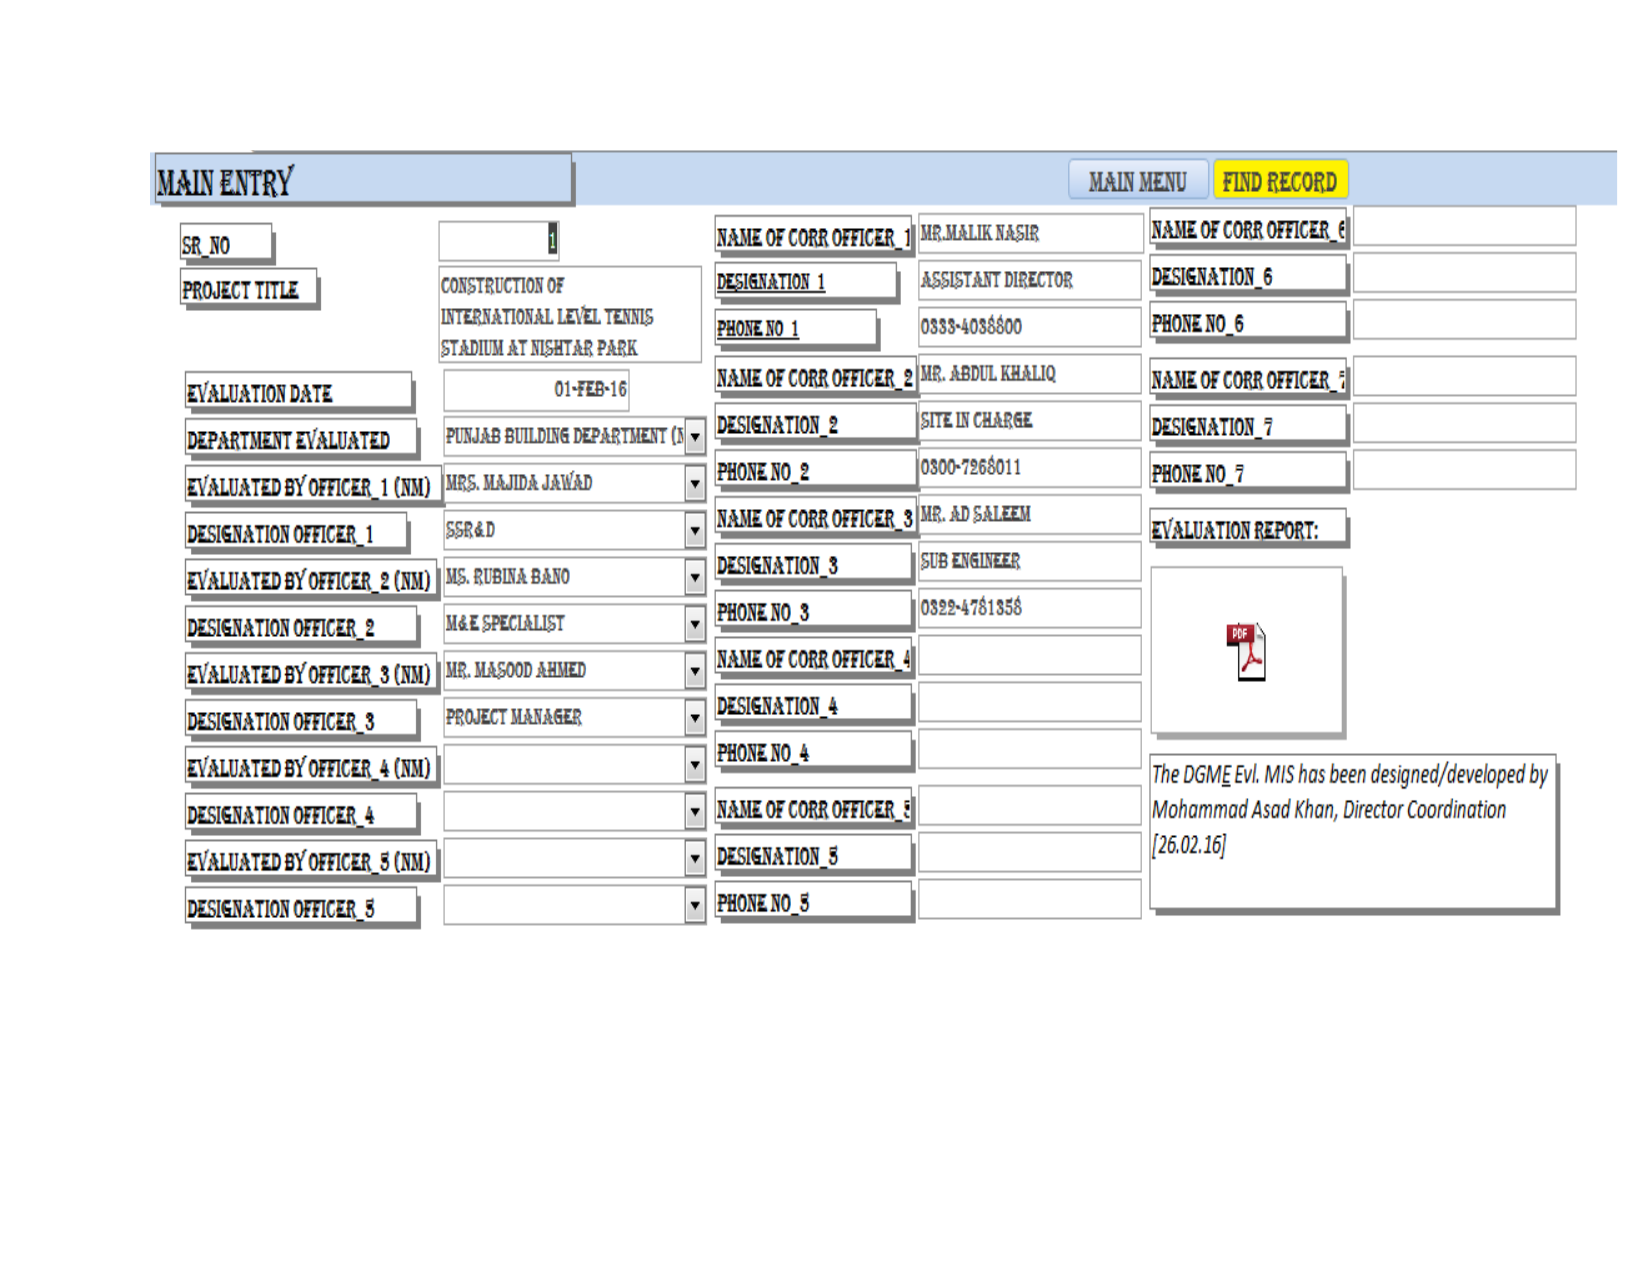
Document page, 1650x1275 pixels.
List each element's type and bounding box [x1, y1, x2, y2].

picture [150, 150, 1618, 1039]
